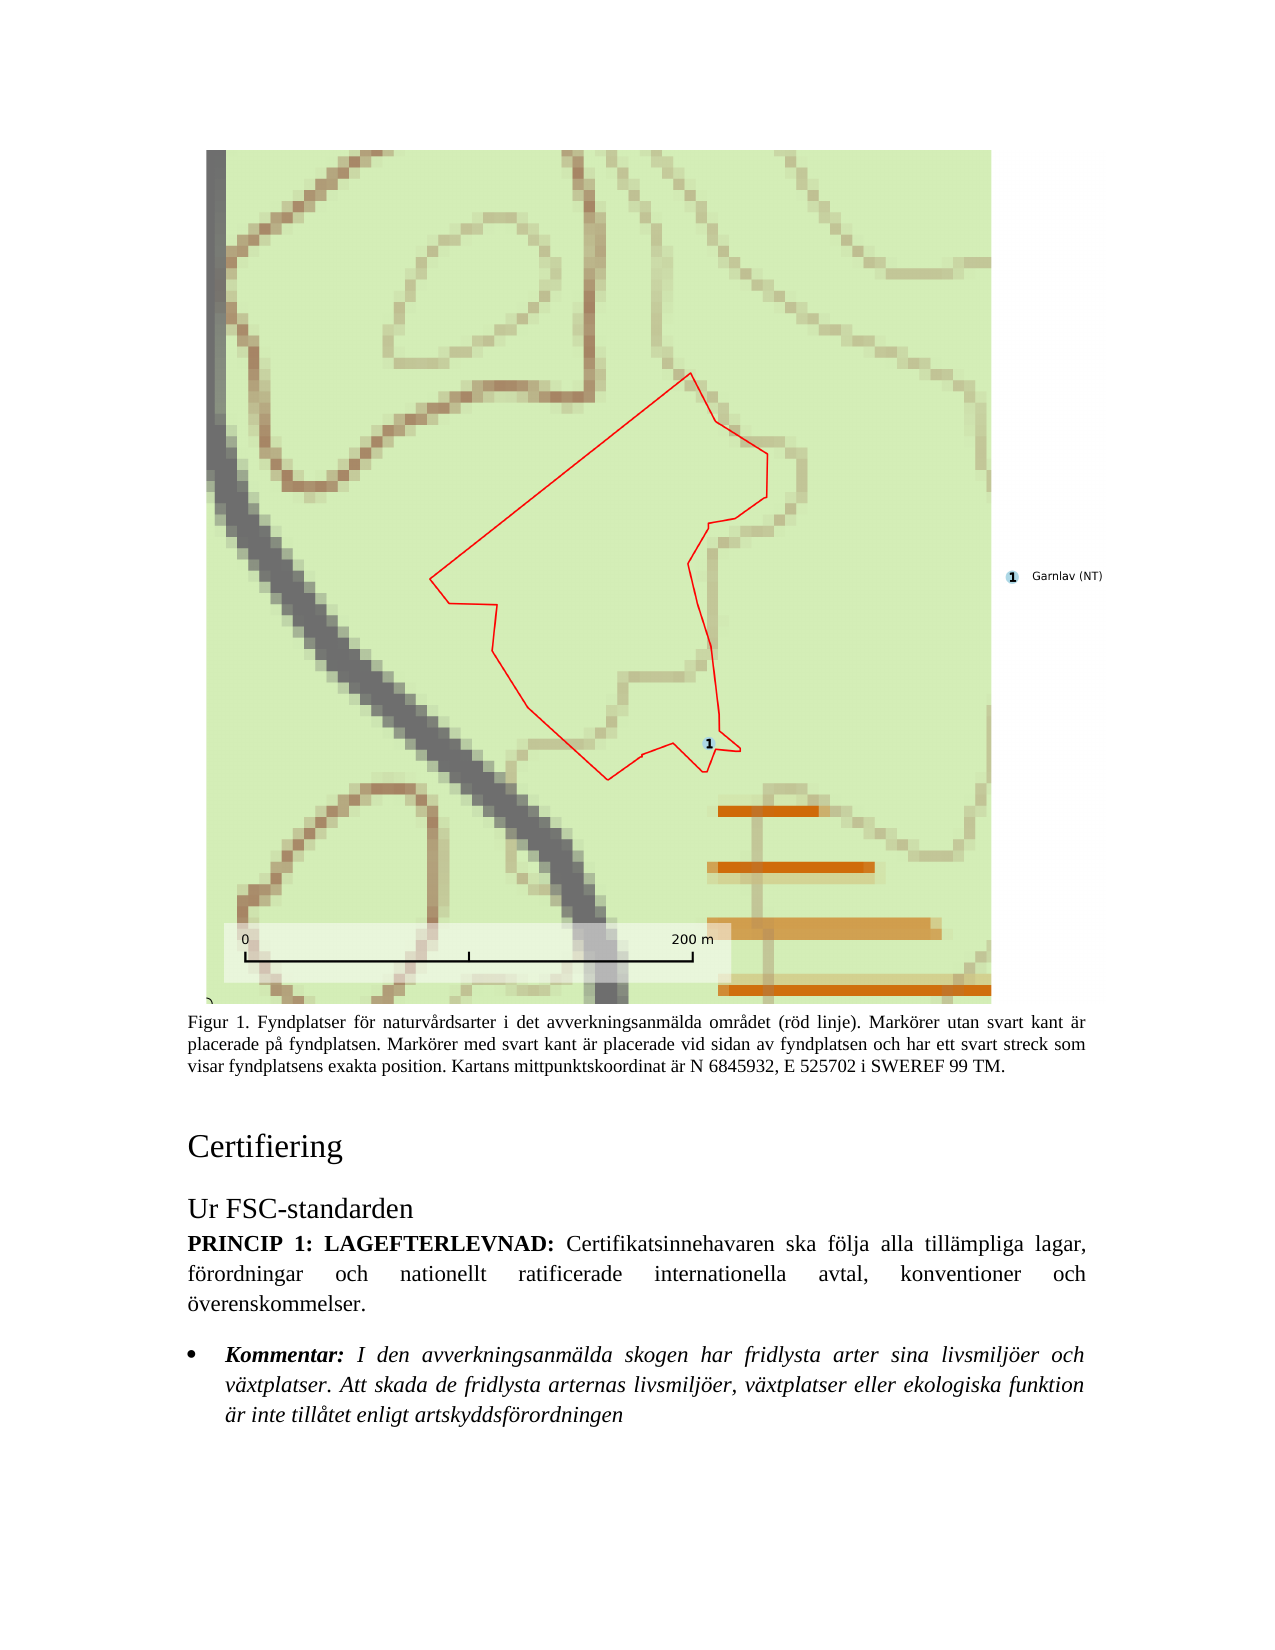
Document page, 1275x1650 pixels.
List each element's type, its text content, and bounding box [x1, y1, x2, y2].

picture [206, 150, 1107, 1004]
subtitle Ur FSC-standarden [187, 1191, 1087, 1224]
text PRINCIP 1: LAGEFTERLEVNAD: Certifikatsinnehavaren ska följa alla tillämpliga lagar, förordningar och nationellt ratificerade internationella avtal, konventioner och överenskommelser. [187, 1229, 1087, 1316]
text Figur 1. Fyndplatser för naturvårdsarter i det avverkningsanmälda området (röd linje). Markörer utan svart kant är placerade på fyndplatsen. Markörer med svart kant är placerade vid sidan av fyndplatsen och har ett svart streck som visar fyndplatsens exakta position. Kartans mittpunktskoordinat är N 6845932, E 525702 i SWEREF 99 TM. [187, 1011, 1087, 1076]
subtitle Certifiering [187, 1126, 1087, 1164]
list Kommentar: I den avverkningsanmälda skogen har fridlysta arter sina livsmiljöer och växtplatser. Att skada de fridlysta arternas livsmiljöer, växtplatser eller ekologiska funktion är inte tillåtet enligt artskyddsförordningen [187, 1341, 1087, 1428]
